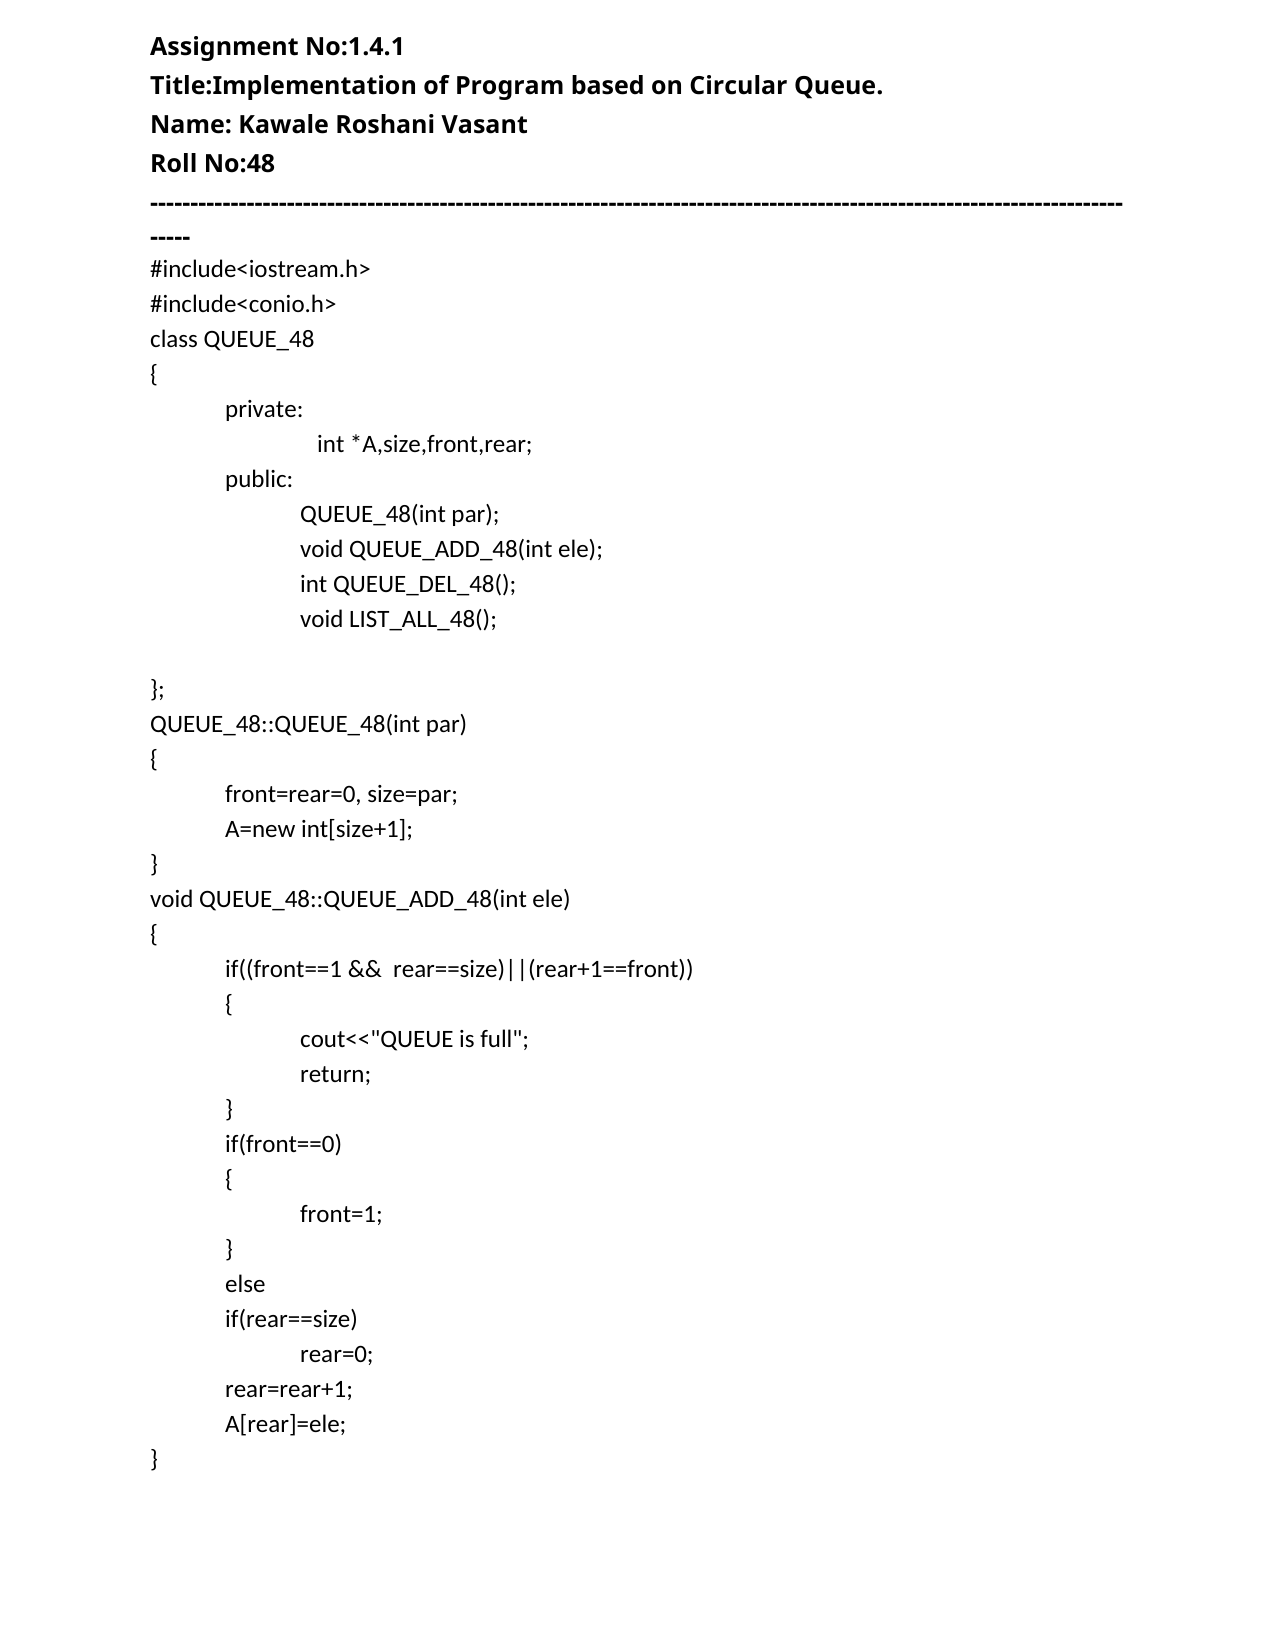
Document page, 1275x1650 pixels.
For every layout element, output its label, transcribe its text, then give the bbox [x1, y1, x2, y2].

text Roll No:48 [150, 146, 1125, 180]
text if(front==0) [150, 1128, 1125, 1158]
text } [150, 1443, 1125, 1473]
text int QUEUE_DEL_48(); [150, 568, 1125, 598]
text { [150, 918, 1125, 948]
text if((front==1 && rear==size)||(rear+1==front)) [150, 953, 1125, 983]
text if(rear==size) [150, 1303, 1125, 1333]
text front=1; [150, 1198, 1125, 1228]
text Name: Kawale Roshani Vasant [150, 106, 1125, 141]
text rear=0; [150, 1338, 1125, 1368]
text front=rear=0, size=par; [150, 778, 1125, 808]
text { [150, 358, 1125, 388]
text rear=rear+1; [150, 1373, 1125, 1403]
text return; [150, 1058, 1125, 1088]
text ------------------------------------------------------------------------------------------------------------------------------ [150, 185, 1125, 253]
text QUEUE_48::QUEUE_48(int par) [150, 708, 1125, 738]
text { [150, 988, 1125, 1018]
text #include<iostream.h> [150, 253, 1125, 283]
text public: [150, 463, 1125, 493]
text { [150, 743, 1125, 773]
text #include<conio.h> [150, 288, 1125, 318]
text A=new int[size+1]; [150, 813, 1125, 843]
text void QUEUE_ADD_48(int ele); [150, 533, 1125, 563]
text void QUEUE_48::QUEUE_ADD_48(int ele) [150, 883, 1125, 913]
text } [150, 1233, 1125, 1263]
text Title:Implementation of Program based on Circular Queue. [150, 67, 1125, 101]
text cout<<"QUEUE is full"; [150, 1023, 1125, 1053]
text QUEUE_48(int par); [150, 498, 1125, 528]
text class QUEUE_48 [150, 323, 1125, 353]
text void LIST_ALL_48(); [150, 603, 1125, 633]
text else [150, 1268, 1125, 1298]
text } [150, 1093, 1125, 1123]
text } [150, 848, 1125, 878]
text private: [150, 393, 1125, 423]
text Assignment No:1.4.1 [150, 28, 1125, 62]
text }; [150, 673, 1125, 703]
text { [150, 1163, 1125, 1193]
text A[rear]=ele; [150, 1408, 1125, 1438]
text int *A,size,front,rear; [150, 428, 1125, 458]
